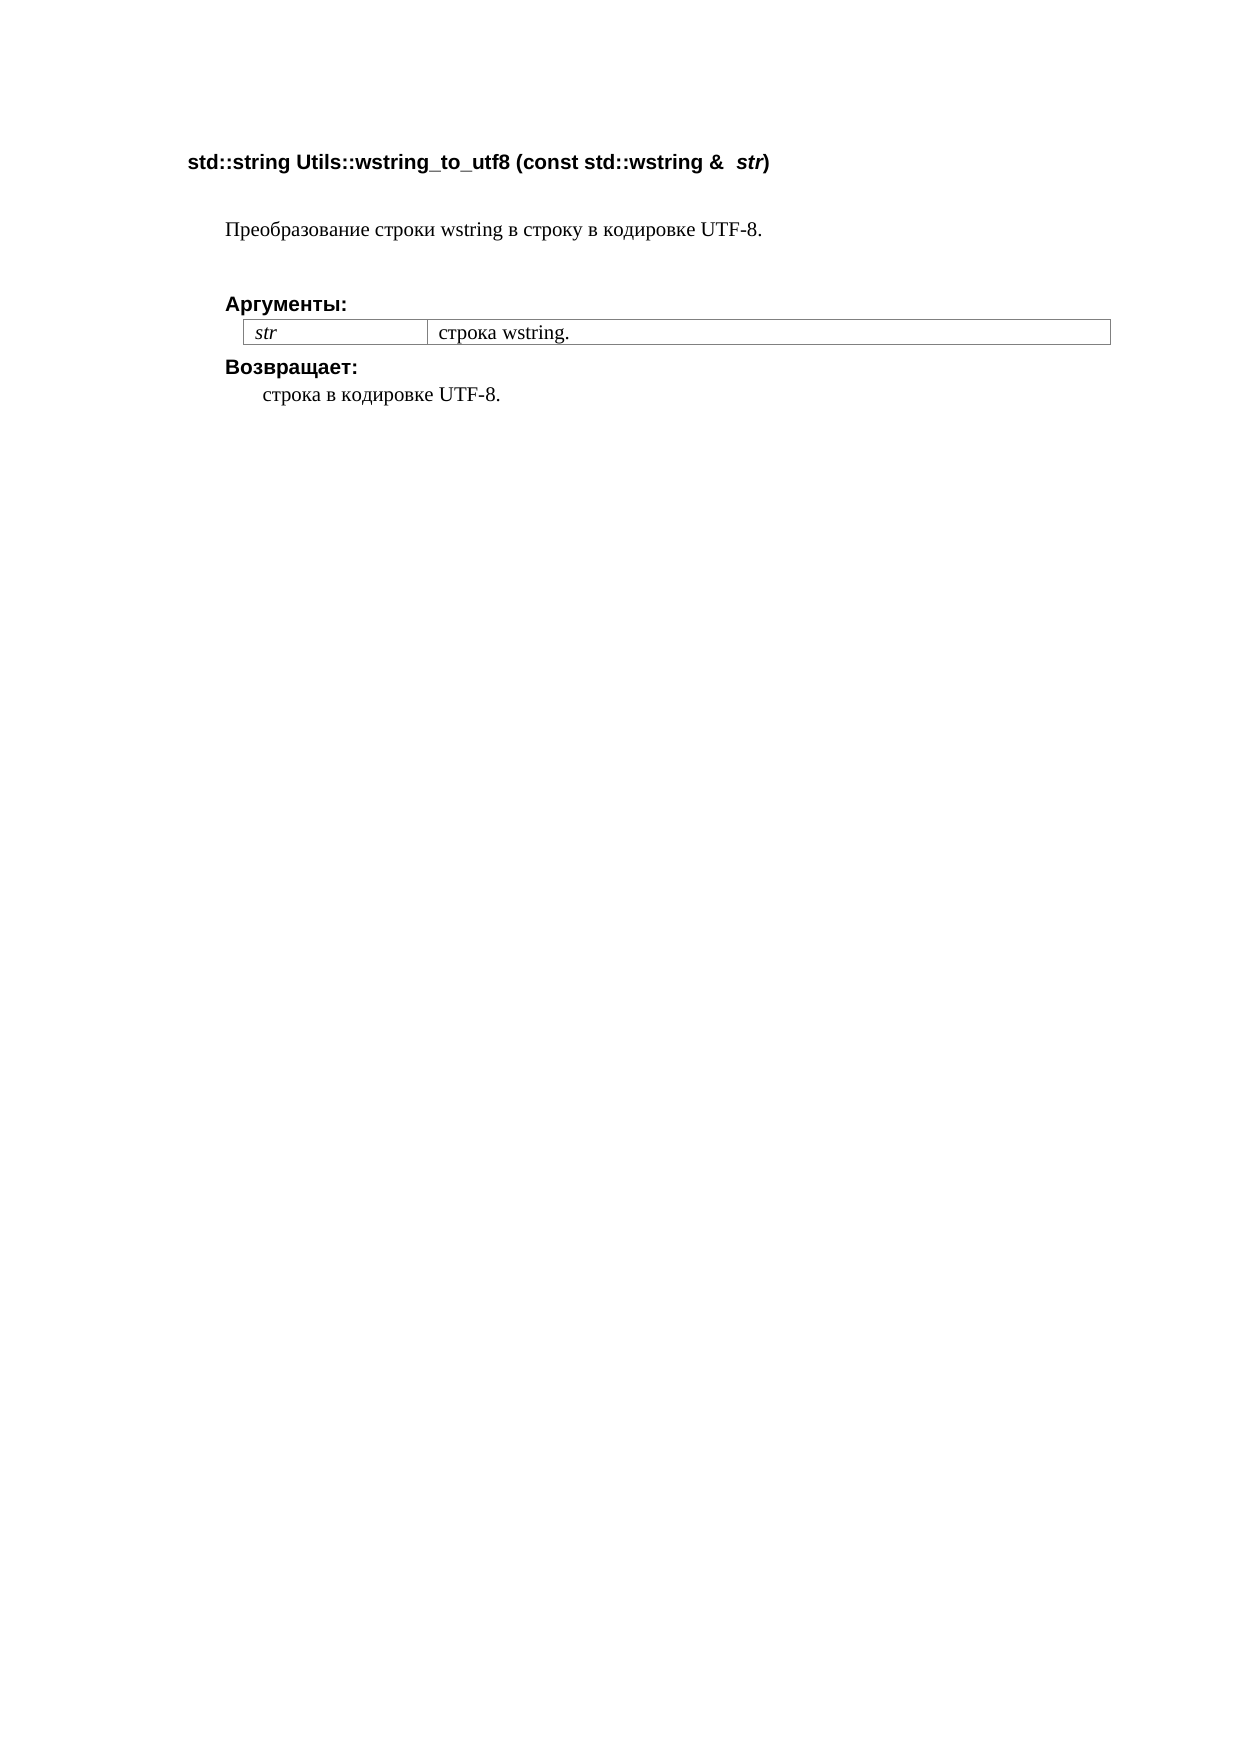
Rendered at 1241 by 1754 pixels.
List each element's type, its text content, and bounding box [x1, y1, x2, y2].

text строка в кодировке UTF-8. [262, 382, 1053, 406]
subtitle std::string Utils::wstring_to_utf8 (const std::wstring & str) [187, 150, 1053, 174]
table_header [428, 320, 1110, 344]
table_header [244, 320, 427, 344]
subtitle Возвращает: [225, 355, 1053, 379]
subtitle Аргументы: [225, 292, 1053, 316]
list Преобразование строки wstring в строку в кодировке UTF-8. [225, 217, 1053, 241]
